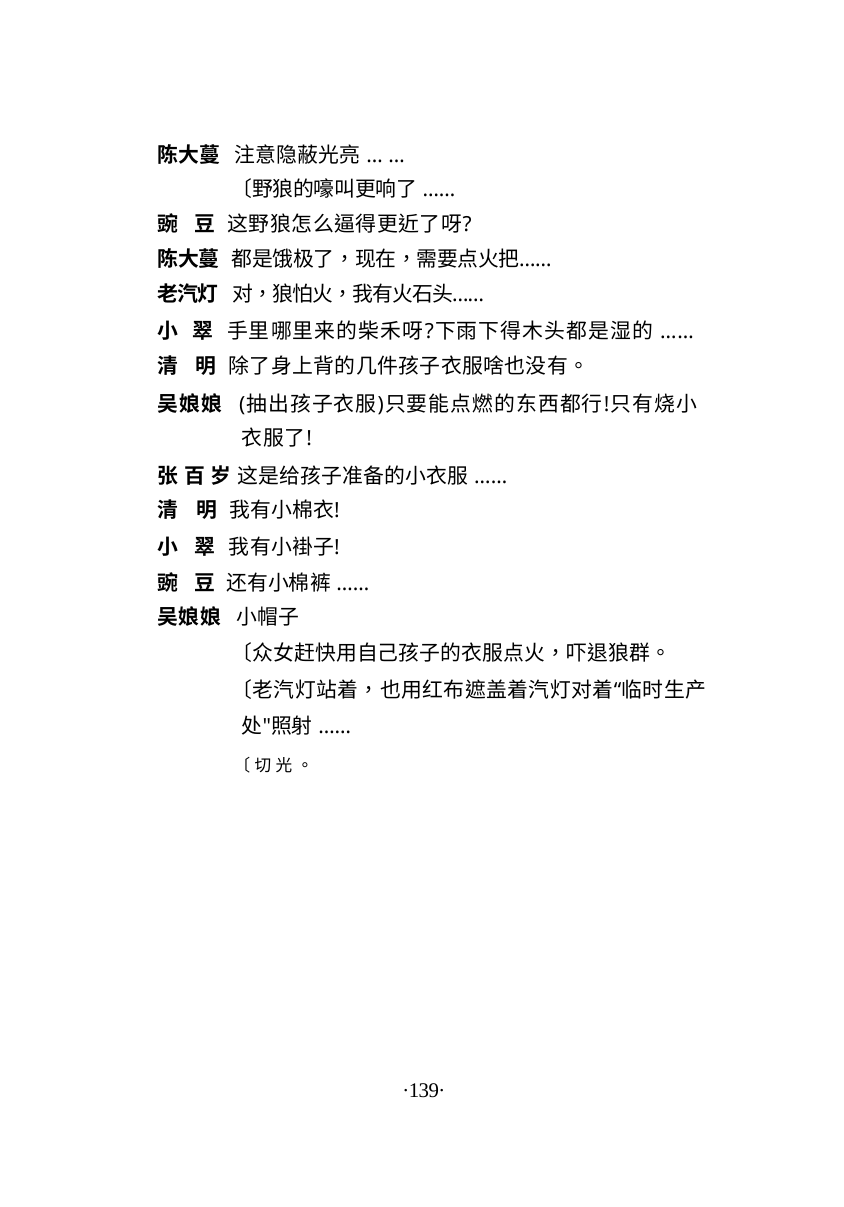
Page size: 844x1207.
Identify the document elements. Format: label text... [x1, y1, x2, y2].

text 小 翠 我有小褂子! [157, 533, 720, 559]
text 〔野狼的嚎叫更响了 …… [231, 175, 720, 202]
text 张 百 岁 这是给孩子准备的小衣服 …… 清 明 我有小棉衣! [157, 461, 523, 523]
text 〔众女赶快用自己孩子的衣服点火，吓退狼群。 [231, 640, 720, 666]
text 豌 豆 这野狼怎么逼得更近了呀? [157, 211, 720, 237]
text 小 翠 手里哪里来的柴禾呀?下雨下得木头都是湿的 …… 清 明 除了身上背的几件孩子衣服啥也没有。 [157, 316, 719, 379]
text 豌 豆 还有小棉裤 …… 吴娘娘 小帽子 [157, 568, 392, 631]
text 〔老汽灯站着，也用红布遮盖着汽灯对着“临时生产 处"照射 …… [231, 675, 720, 739]
text 陈大蔓 都是饿极了，现在，需要点火把…… 老汽灯 对，狼怕火，我有火石头…… [157, 244, 566, 308]
text 陈大蔓 注意隐蔽光亮 … … [157, 140, 720, 168]
text 〔 切 光 。 [233, 754, 720, 775]
text 吴娘娘 (抽出孩子衣服)只要能点燃的东西都行!只有烧小 衣服了! [157, 389, 717, 452]
